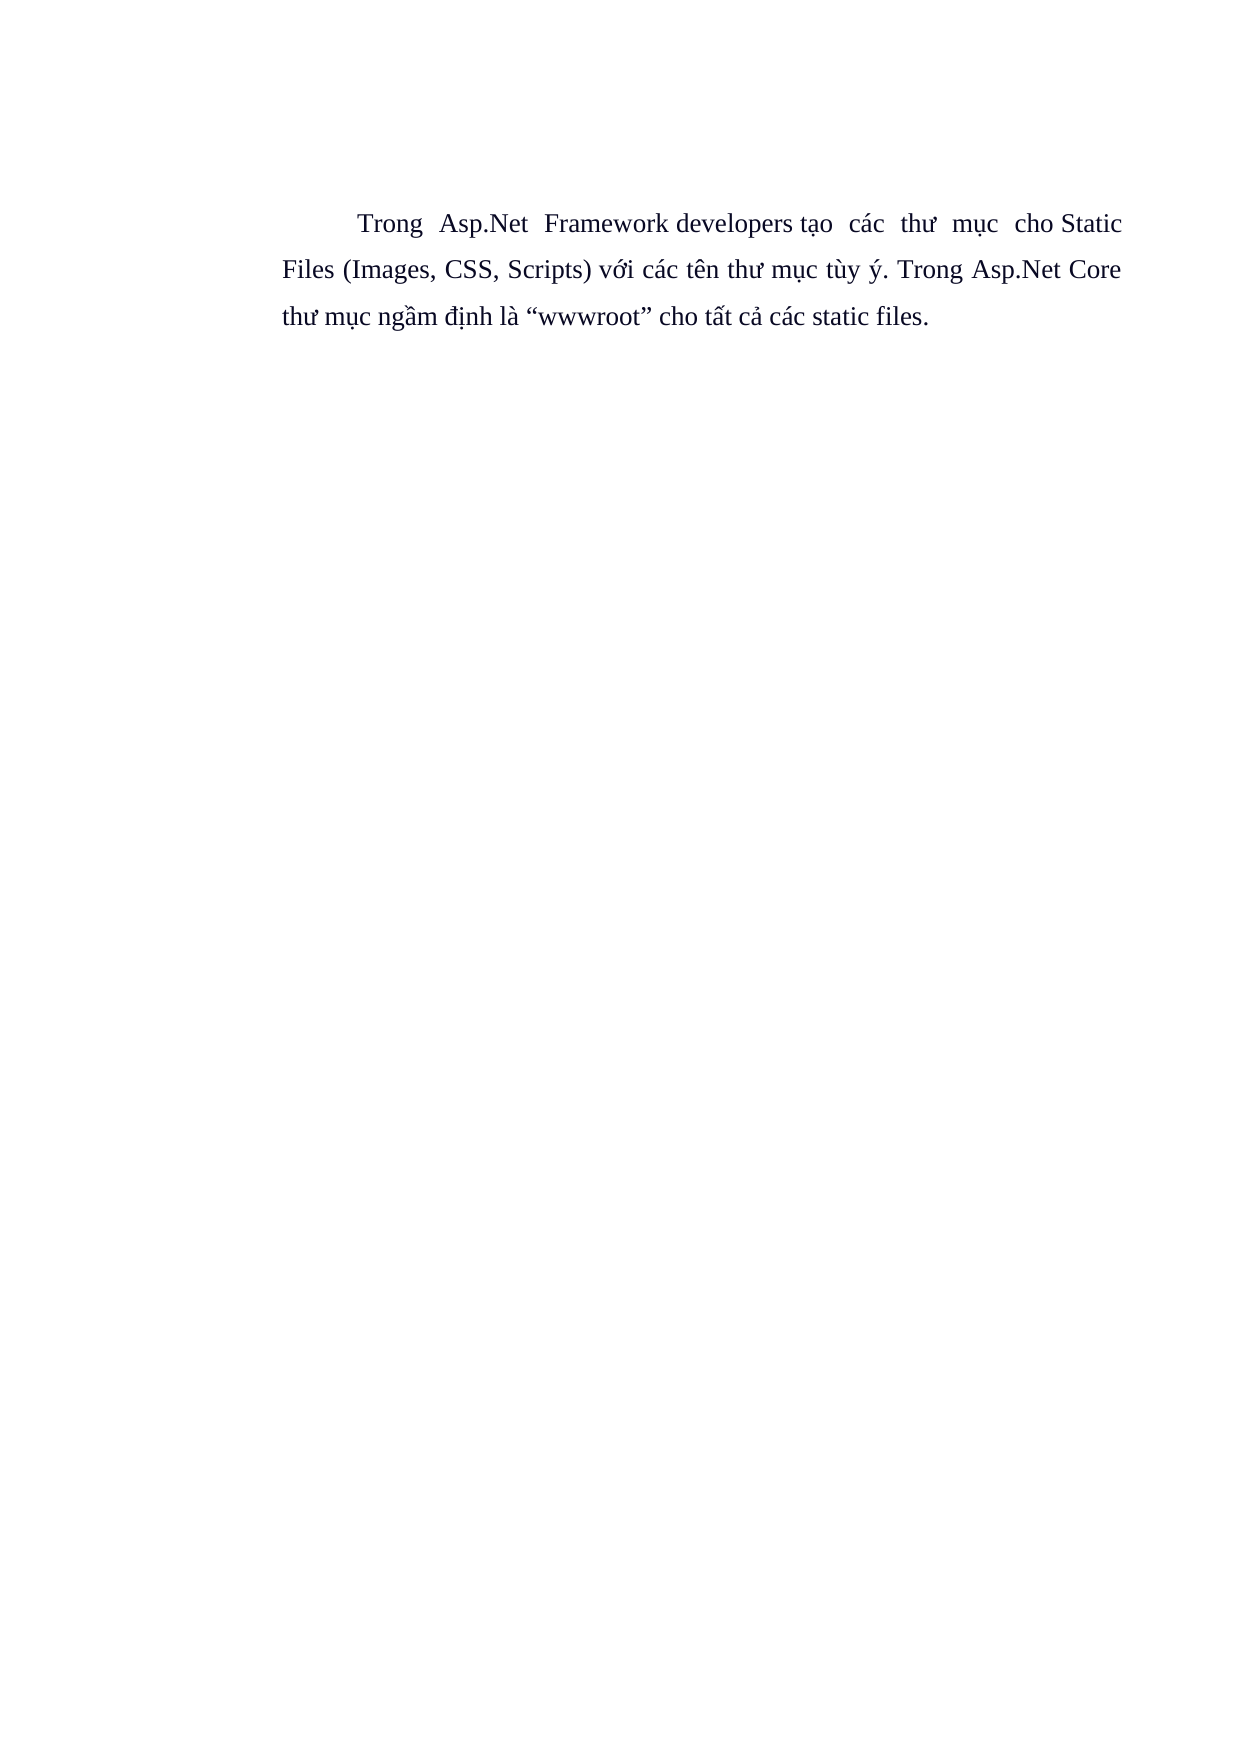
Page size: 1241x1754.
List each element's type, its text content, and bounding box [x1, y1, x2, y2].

text Trong Asp.Net Framework developers tạo các thư mục cho Static Files (Images, CSS, Scripts) với các tên thư mục tùy ý. Trong Asp.Net Core thư mục ngầm định là “wwwroot” cho tất cả các static files. [282, 207, 1122, 254]
text Trong Asp.Net Framework developers tạo các thư mục cho Static Files (Images, CSS, Scripts) với các tên thư mục tùy ý. Trong Asp.Net Core thư mục ngầm định là “wwwroot” cho tất cả các static files. [282, 284, 1122, 331]
